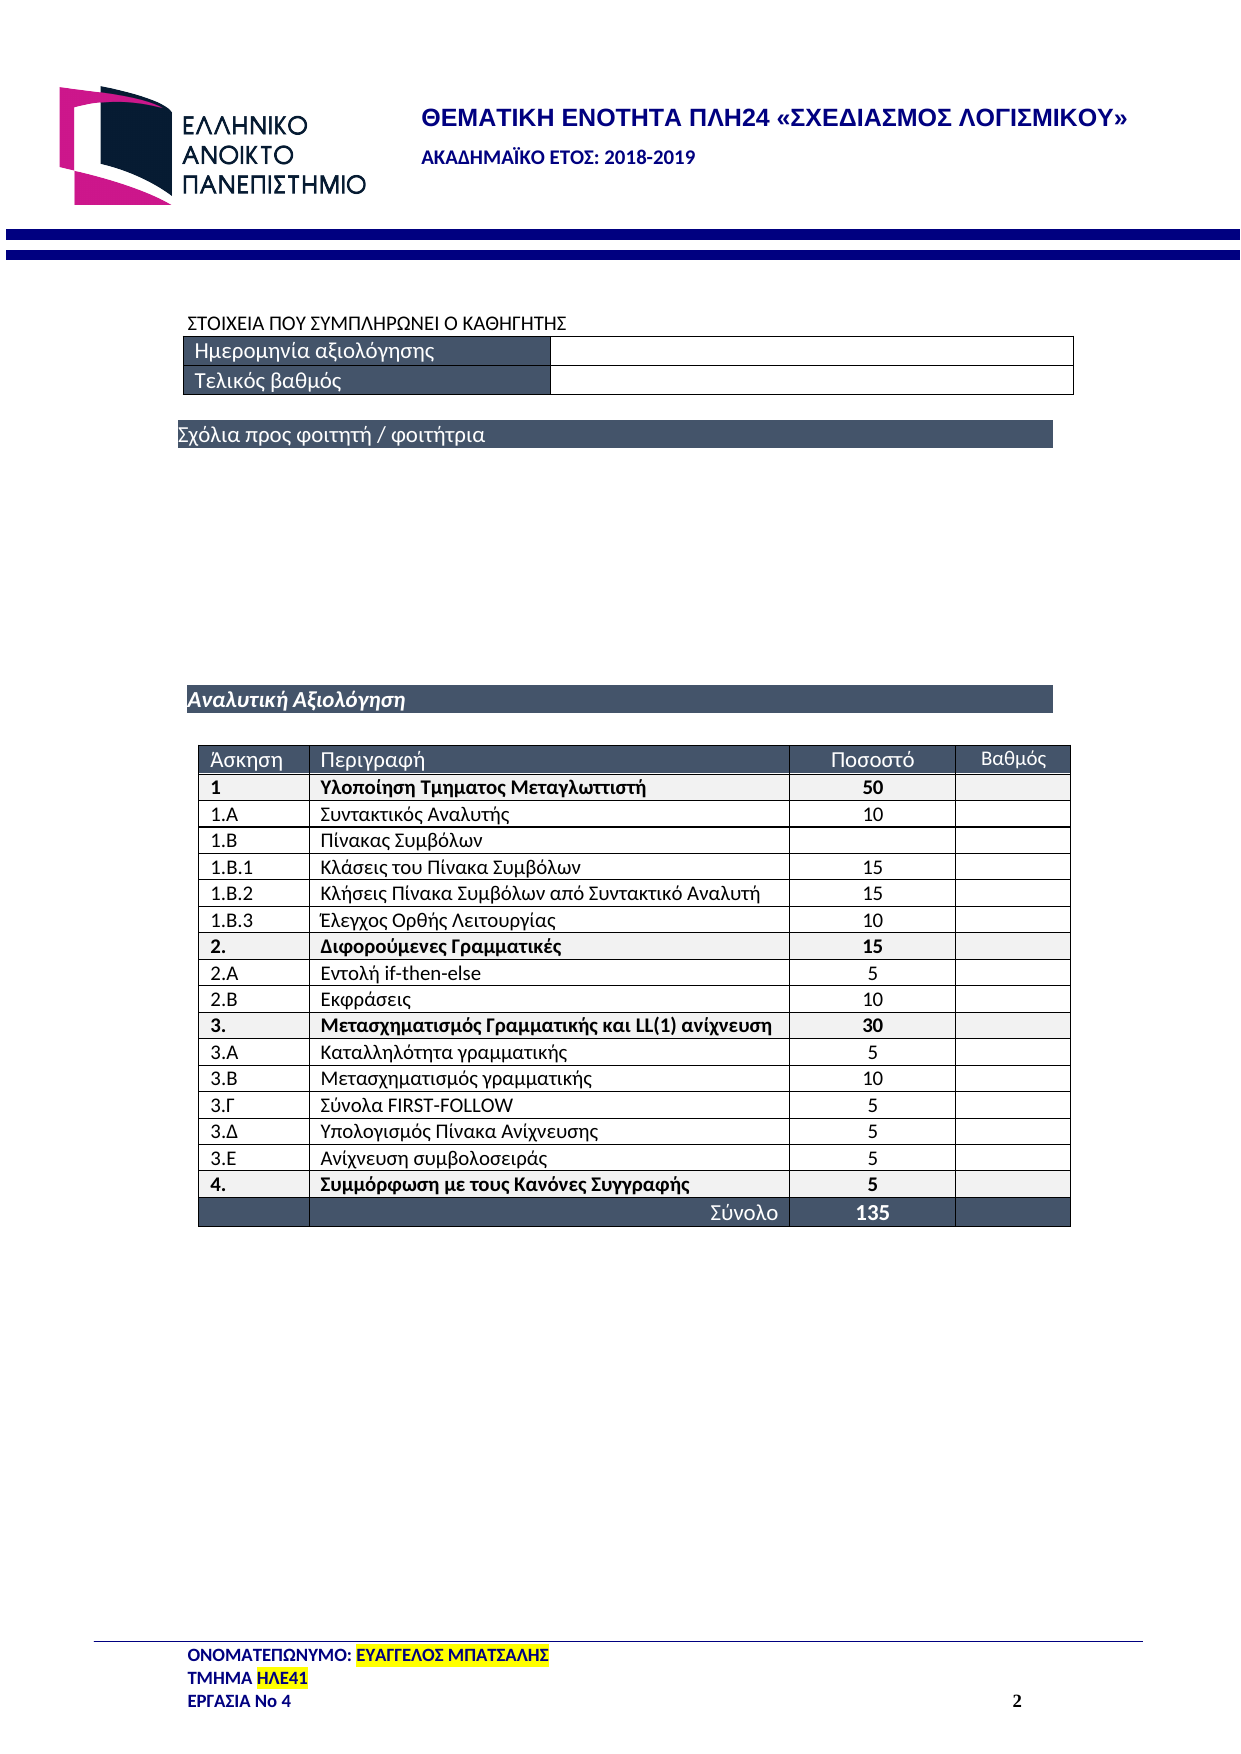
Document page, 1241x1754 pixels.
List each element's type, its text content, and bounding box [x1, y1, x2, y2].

table_cell 3. [199, 1013, 309, 1038]
table_cell 3.Ε [199, 1145, 309, 1170]
table_cell 10 [790, 986, 955, 1012]
table_cell 3.Γ [199, 1092, 309, 1117]
table_cell 100 [790, 1198, 955, 1226]
table_cell 1.Α [199, 801, 309, 826]
table_cell 1.Β.1 [199, 854, 309, 879]
table_cell [956, 1013, 1070, 1038]
table_header [551, 337, 1073, 365]
table_cell [551, 366, 1073, 394]
table_cell 1.Β.2 [199, 880, 309, 906]
table_header Βαθμός [956, 746, 1070, 773]
table_cell Διφορούμενες Γραμματικές [310, 933, 789, 959]
table_cell 4. [199, 1171, 309, 1197]
table_header Ημερομηνία αξιολόγησης [184, 337, 550, 365]
table_cell [956, 1145, 1070, 1170]
table_cell [956, 854, 1070, 879]
table_cell [956, 986, 1070, 1012]
table_cell [956, 1119, 1070, 1144]
table_cell Μετασχηματισμός γραμματικής [310, 1066, 789, 1091]
table_cell Κλάσεις του Πίνακα Συμβόλων [310, 854, 789, 879]
table_cell [956, 1092, 1070, 1117]
table_header Άσκηση [199, 746, 309, 773]
table_cell 10 [790, 801, 955, 826]
text Σχόλια προς φοιτητή / φοιτήτρια [178, 420, 1053, 448]
table_cell Τελικός βαθμός [184, 366, 550, 394]
table_cell Καταλληλότητα γραμματικής [310, 1039, 789, 1064]
table_cell [199, 1198, 309, 1226]
table_cell 1.Β [199, 828, 309, 853]
table_cell [956, 1198, 1070, 1226]
table_cell 2.Β [199, 986, 309, 1012]
table_cell Υπολογισμός Πίνακα Ανίχνευσης [310, 1119, 789, 1144]
table_cell Εντολή if-then-else [310, 960, 789, 985]
table_cell 3.Δ [199, 1119, 309, 1144]
table_cell [956, 907, 1070, 932]
table_cell 15 [790, 880, 955, 906]
table_cell [956, 1171, 1070, 1197]
table_cell Συντακτικός Αναλυτής [310, 801, 789, 826]
table_cell Υλοποίηση Τμηματος Μεταγλωττιστή [310, 775, 789, 800]
table_cell Έλεγχος Ορθής Λειτουργίας [310, 907, 789, 932]
table_cell Ανίχνευση συμβολοσειράς [310, 1145, 789, 1170]
picture [59, 86, 366, 205]
table_cell 2. [199, 933, 309, 959]
table_cell [956, 801, 1070, 826]
table_cell 50 [790, 775, 955, 800]
table_cell 10 [790, 1066, 955, 1091]
table_cell 5 [790, 1119, 955, 1144]
table_cell [956, 828, 1070, 853]
table_cell 1.Β.3 [199, 907, 309, 932]
table_cell 2.Α [199, 960, 309, 985]
table_cell 30 [790, 1013, 955, 1038]
table_cell Εκφράσεις [310, 986, 789, 1012]
table_cell 3.Β [199, 1066, 309, 1091]
table_cell Πίνακας Συμβόλων [310, 828, 789, 853]
table_cell 15 [790, 854, 955, 879]
table_cell [956, 775, 1070, 800]
table_cell 1 [199, 775, 309, 800]
table_cell [956, 880, 1070, 906]
text ΣΤΟΙΧΕΙΑ ΠΟΥ ΣΥΜΠΛΗΡΩΝΕΙ Ο ΚΑΘΗΓΗΤΗΣ [187, 310, 1053, 336]
table_header Περιγραφή [310, 746, 789, 773]
table_cell 15 [790, 933, 955, 959]
table_cell Σύνολο [310, 1198, 789, 1226]
table_cell Συμμόρφωση με τους Κανόνες Συγγραφής [310, 1171, 789, 1197]
table_cell 5 [790, 1171, 955, 1197]
table_cell [956, 960, 1070, 985]
table_cell 5 [790, 1145, 955, 1170]
table_cell [790, 828, 955, 853]
table_cell 10 [790, 907, 955, 932]
table_cell 5 [790, 960, 955, 985]
table_cell [956, 1066, 1070, 1091]
table_cell [956, 1039, 1070, 1064]
table_cell 3.Α [199, 1039, 309, 1064]
table_cell 5 [790, 1092, 955, 1117]
table_cell Κλήσεις Πίνακα Συμβόλων από Συντακτικό Αναλυτή [310, 880, 789, 906]
table_header Ποσοστό [790, 746, 955, 773]
table_cell Μετασχηματισμός Γραμματικής και LL(1) ανίχνευση [310, 1013, 789, 1038]
subtitle Αναλυτική Αξιολόγηση [187, 685, 1053, 713]
table_cell [956, 933, 1070, 959]
table_cell Σύνολα FIRST-FOLLOW [310, 1092, 789, 1117]
table_cell 5 [790, 1039, 955, 1064]
